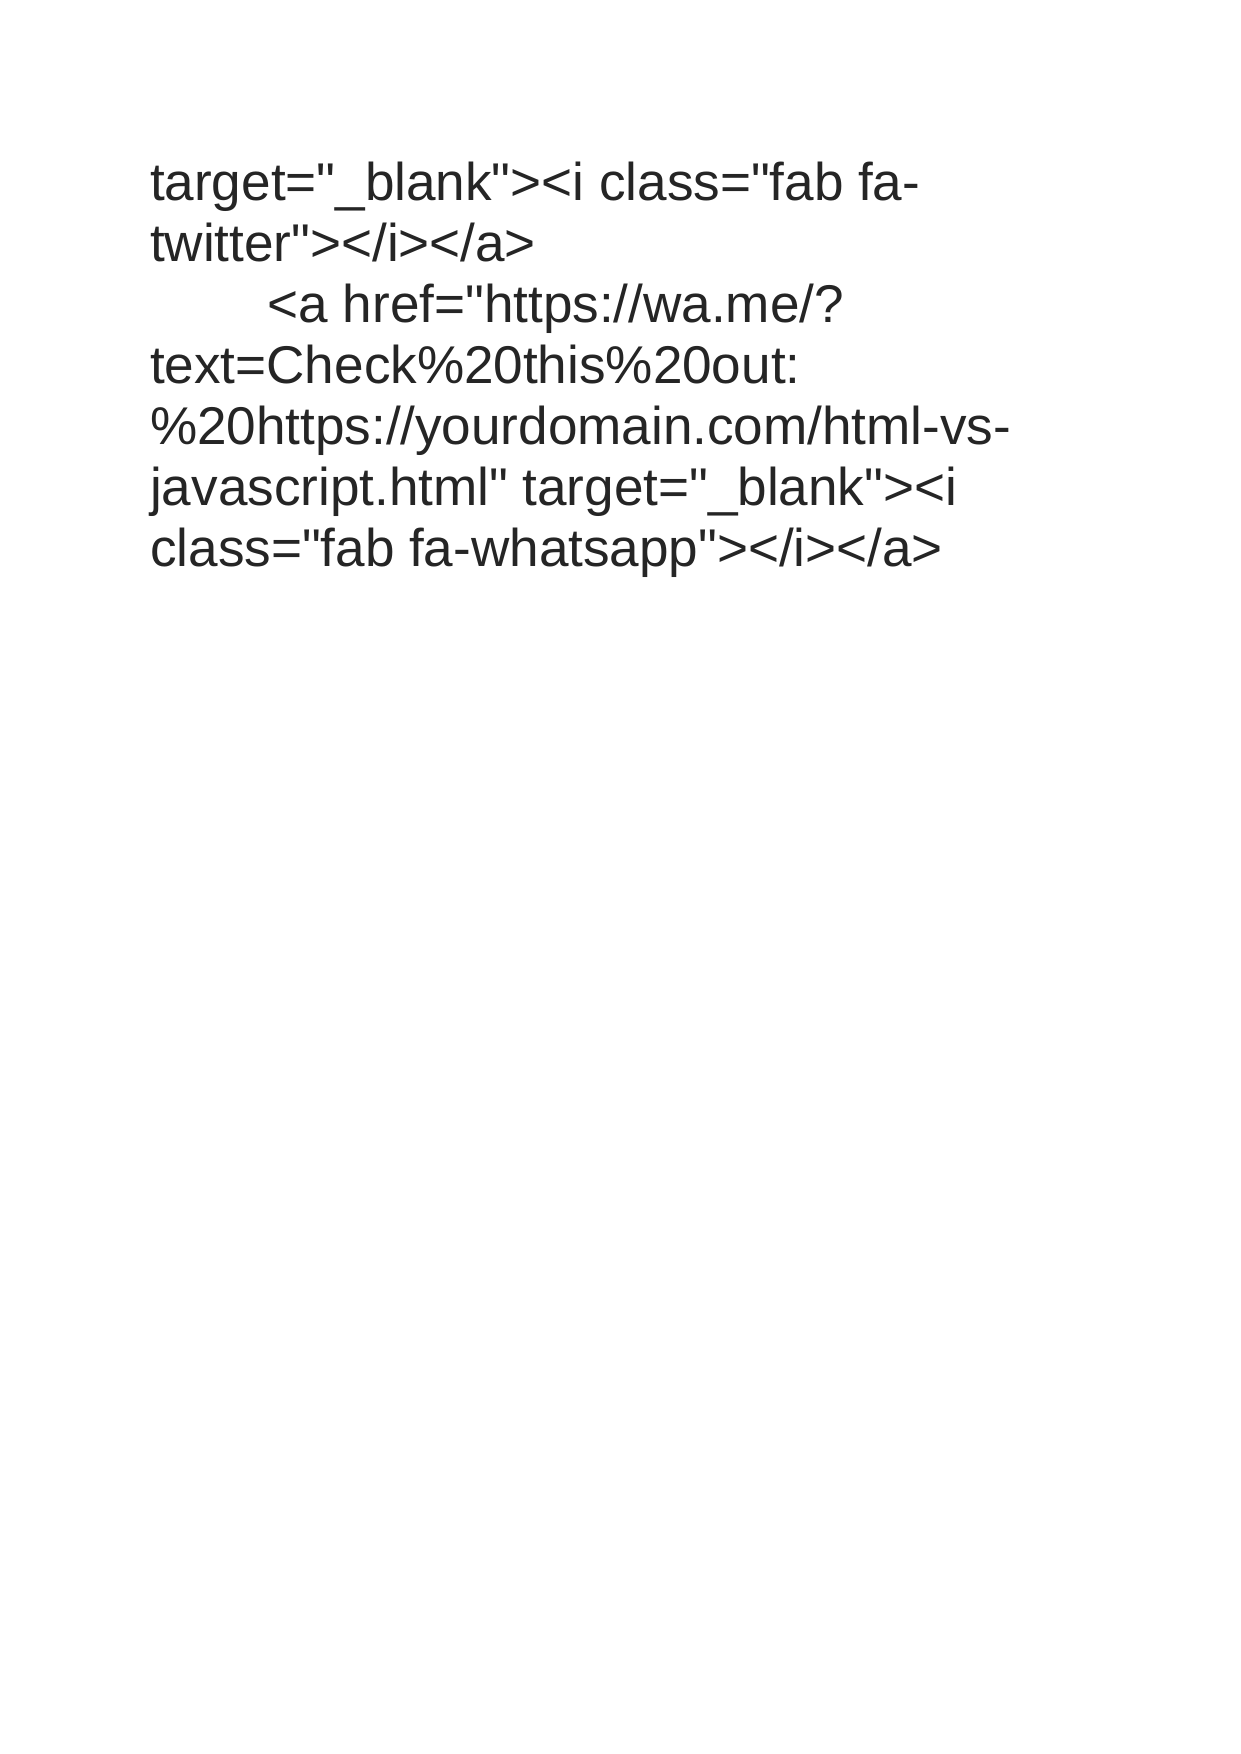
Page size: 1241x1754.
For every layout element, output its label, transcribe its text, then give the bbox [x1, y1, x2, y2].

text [150, 150, 1090, 333]
text <a href="https://wa.me/?text=Check%20this%20out:%20https://yourdomain.com/html-vs-javascript.html" target="_blank"><i class="fab fa-whatsapp"></i></a> [150, 333, 1090, 639]
